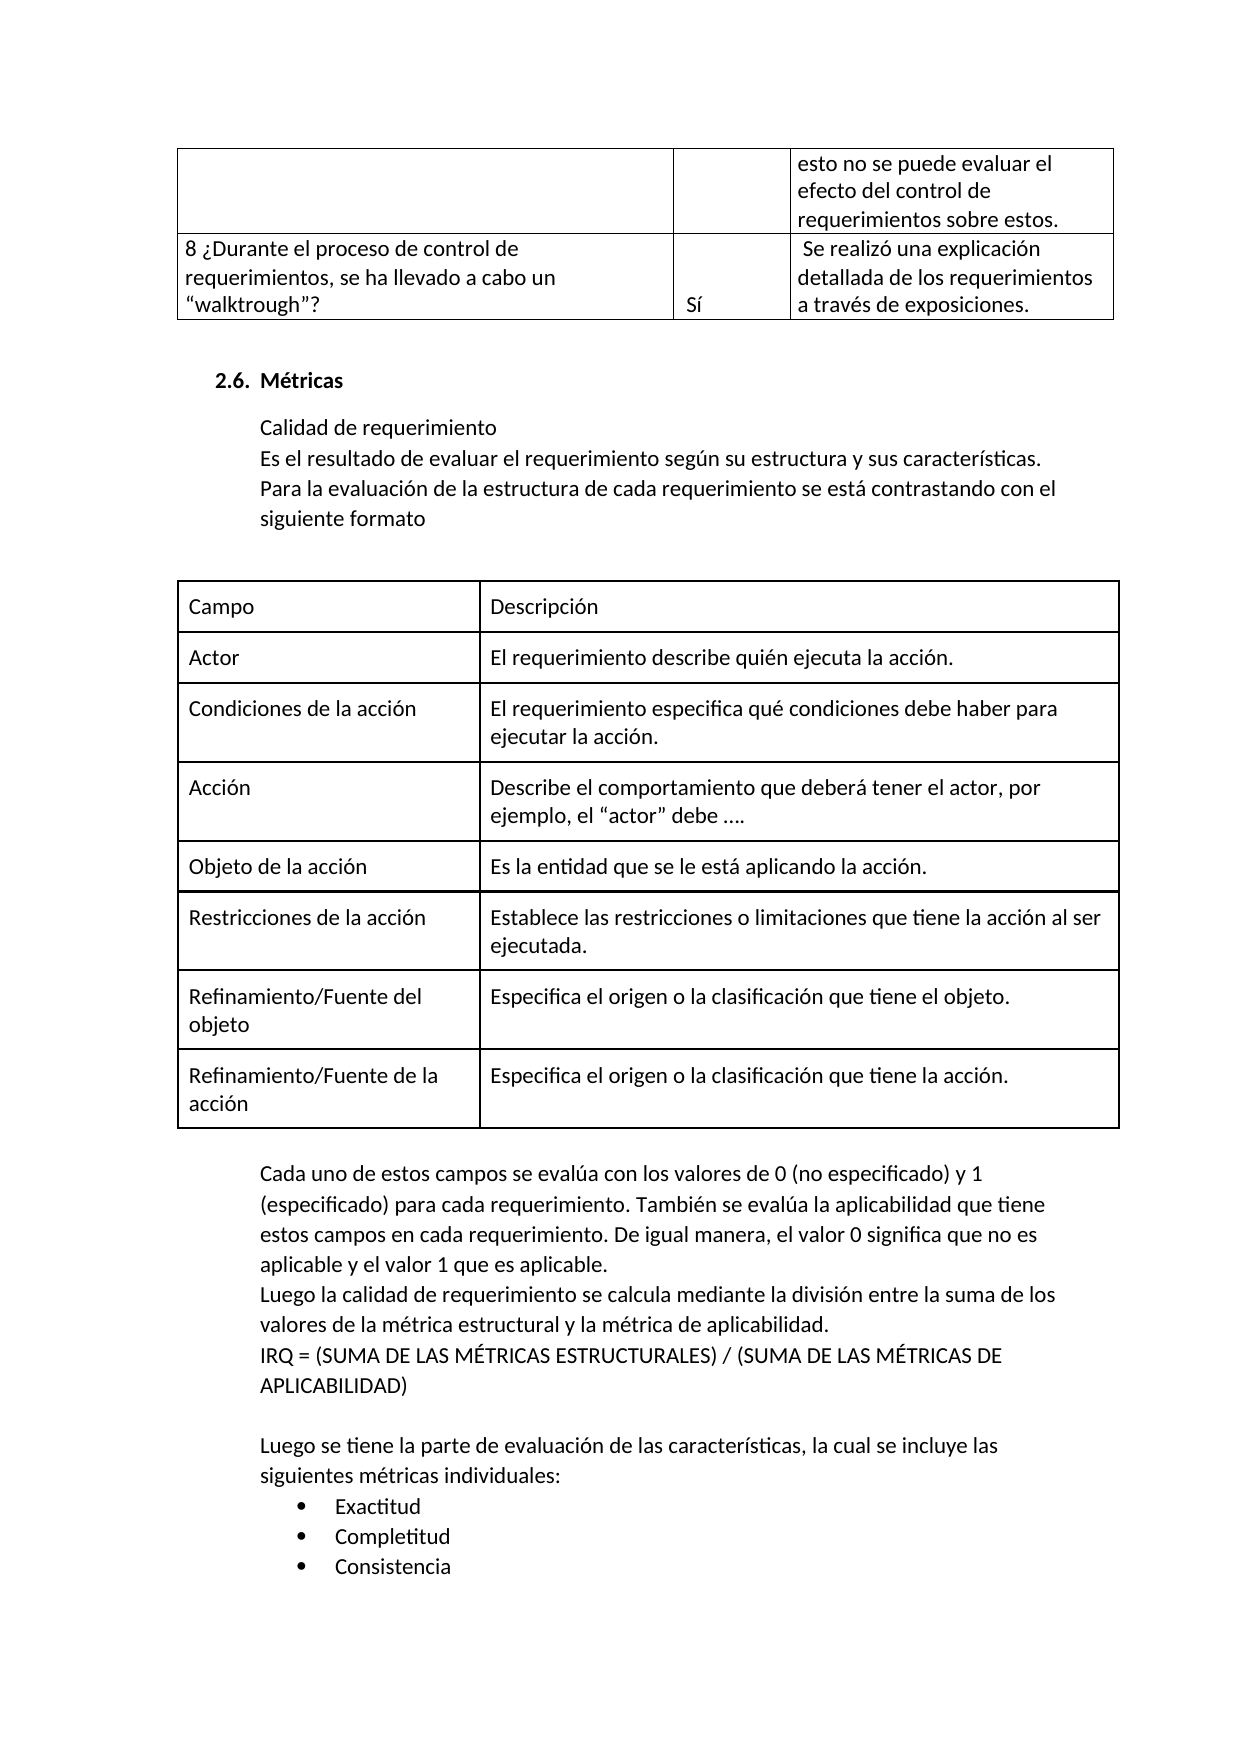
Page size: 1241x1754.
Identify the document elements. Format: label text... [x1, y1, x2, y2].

list Luego se tiene la parte de evaluación de las características, la cual se incluye las siguientes métricas individuales: [260, 1431, 1063, 1490]
table_cell Sí [674, 234, 790, 319]
table_cell Describe el comportamiento que deberá tener el actor, por ejemplo, el “actor” debe …. [481, 763, 1118, 839]
table_cell Restricciones de la acción [179, 893, 479, 969]
list Es el resultado de evaluar el requerimiento según su estructura y sus características. Para la evaluación de la estructura de cada requerimiento se está contrastando con el siguiente formato [260, 444, 1063, 532]
list Exactitud [297, 1492, 1063, 1520]
table_cell Refinamiento/Fuente de la acción [179, 1050, 479, 1127]
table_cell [178, 149, 673, 233]
table_cell Objeto de la acción [179, 842, 479, 890]
list Luego la calidad de requerimiento se calcula mediante la división entre la suma de los valores de la métrica estructural y la métrica de aplicabilidad. [260, 1280, 1063, 1339]
table_cell Especifica el origen o la clasificación que tiene la acción. [481, 1050, 1118, 1127]
table_header Campo [179, 582, 479, 631]
table_cell Actor [179, 633, 479, 682]
table_cell Se realizó una explicación detallada de los requerimientos a través de exposiciones. [791, 234, 1113, 319]
list Consistencia [297, 1552, 1063, 1580]
table_cell Establece las restricciones o limitaciones que tiene la acción al ser ejecutada. [481, 893, 1118, 969]
text Métricas [215, 367, 1063, 394]
table_cell Es la entidad que se le está aplicando la acción. [481, 842, 1118, 890]
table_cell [791, 149, 1113, 233]
table_cell 8 ¿Durante el proceso de control de requerimientos, se ha llevado a cabo un “walktrough”? [178, 234, 673, 319]
table_cell Especifica el origen o la clasificación que tiene el objeto. [481, 971, 1118, 1048]
list IRQ = (SUMA DE LAS MÉTRICAS ESTRUCTURALES) / (SUMA DE LAS MÉTRICAS DE APLICABILIDAD) [260, 1341, 1063, 1399]
list Cada uno de estos campos se evalúa con los valores de 0 (no especificado) y 1 (especificado) para cada requerimiento. También se evalúa la aplicabilidad que tiene estos campos en cada requerimiento. De igual manera, el valor 0 significa que no es aplicable y el valor 1 que es aplicable. [260, 1159, 1063, 1278]
table_cell No [674, 149, 790, 233]
table_cell Acción [179, 763, 479, 839]
list Completitud [297, 1522, 1063, 1550]
list Calidad de requerimiento [260, 413, 1063, 441]
table_header Descripción [481, 582, 1118, 631]
table_cell Condiciones de la acción [179, 684, 479, 761]
table_cell El requerimiento describe quién ejecuta la acción. [481, 633, 1118, 682]
table_cell El requerimiento especifica qué condiciones debe haber para ejecutar la acción. [481, 684, 1118, 761]
table_cell Refinamiento/Fuente del objeto [179, 971, 479, 1048]
